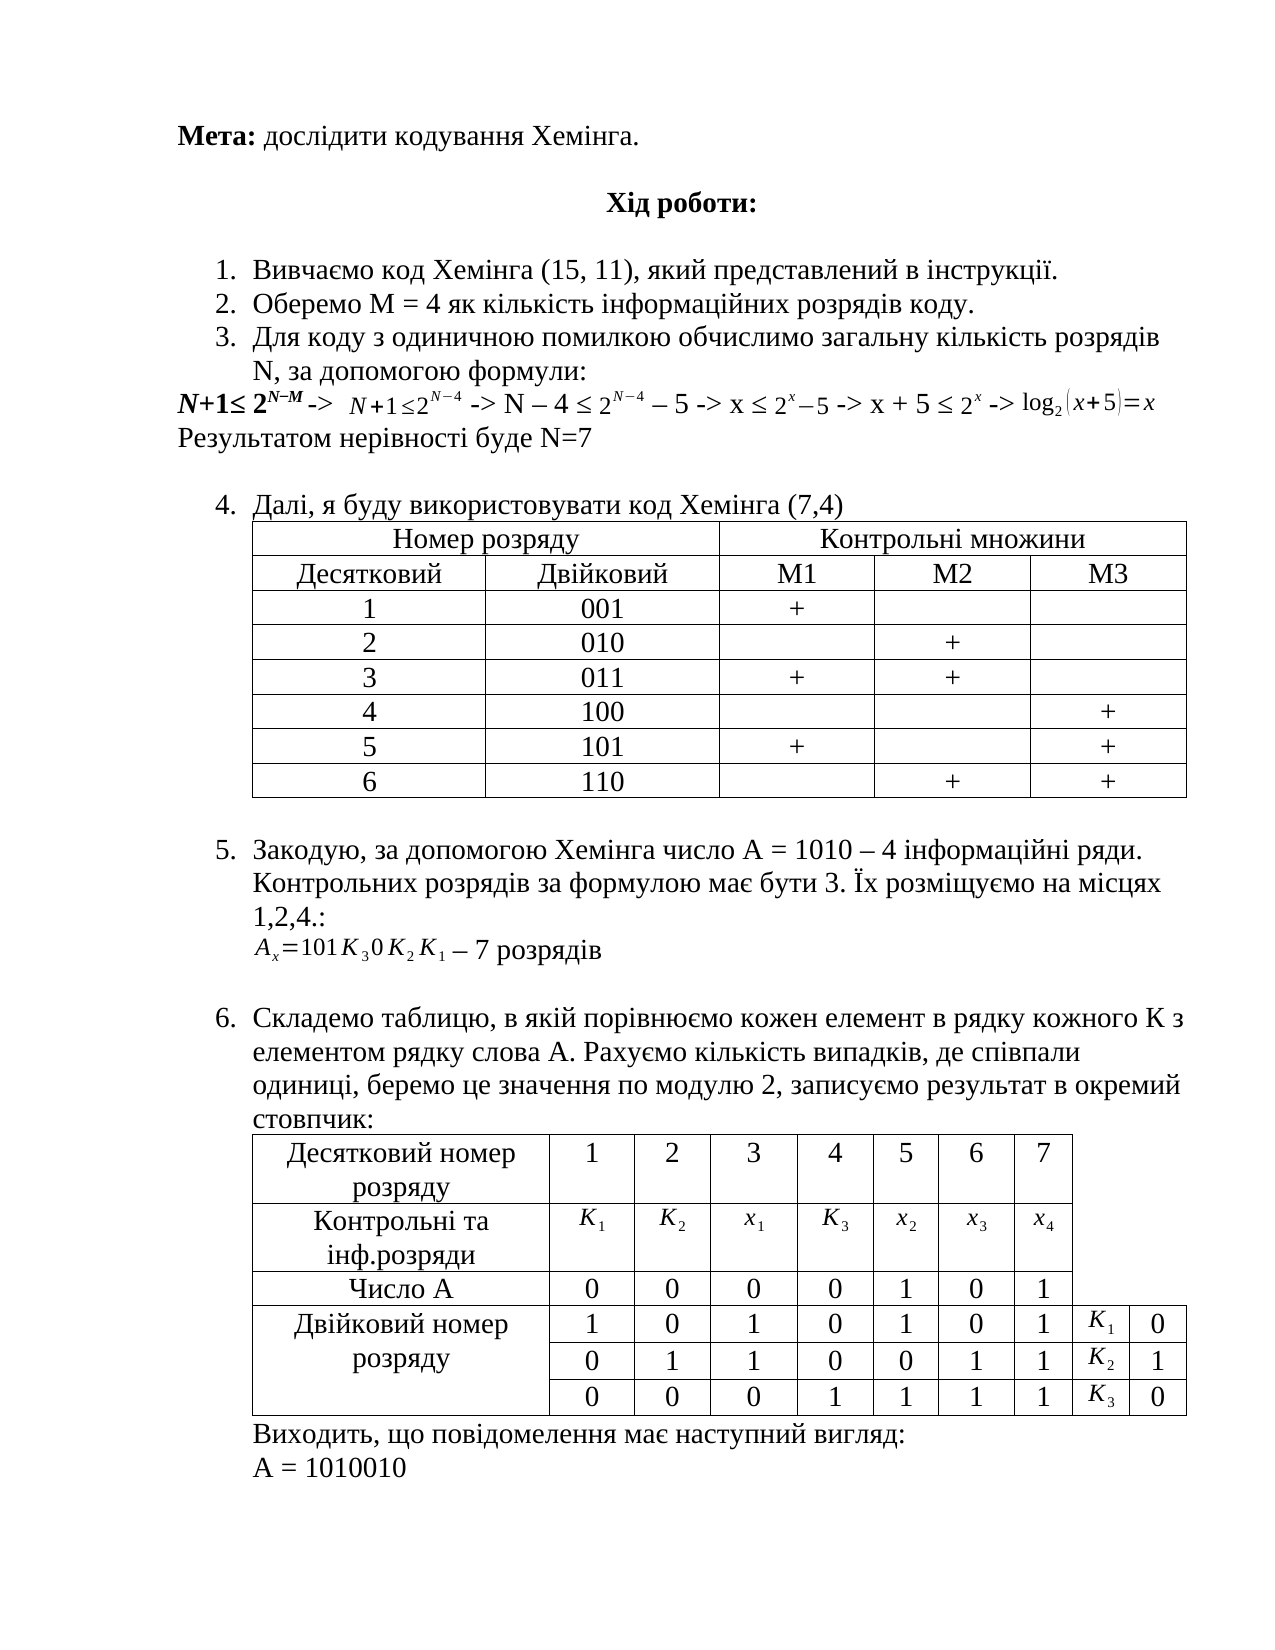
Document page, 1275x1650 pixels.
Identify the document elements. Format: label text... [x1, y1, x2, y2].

table_cell 001 [486, 591, 719, 624]
table_cell + [1031, 695, 1186, 728]
table_cell 4 [253, 695, 485, 728]
table_cell 0 [550, 1380, 634, 1415]
table_cell 0 [711, 1272, 797, 1305]
table_cell [1073, 1306, 1129, 1342]
table_cell 3 [253, 660, 485, 693]
table_cell [720, 764, 874, 797]
table_header 1 [550, 1135, 634, 1202]
table_cell Контрольні та інф.розряди [253, 1204, 549, 1271]
table_cell [875, 591, 1030, 624]
table_cell 0 [635, 1272, 710, 1305]
table_cell [1031, 591, 1186, 624]
table_cell 1 [1015, 1272, 1072, 1305]
table_cell 1 [939, 1380, 1014, 1415]
table_cell 0 [635, 1306, 710, 1342]
table_header 3 [711, 1135, 797, 1202]
table_cell [1015, 1204, 1072, 1271]
table_cell 1 [550, 1306, 634, 1342]
list Вивчаємо код Хемінга (15, 11), який представлений в інструкції. [215, 252, 1186, 286]
text N+1≤ 2N ̶ M -> -> N – 4 ≤ – 5 -> x ≤ -> x + 5 ≤ -> [177, 386, 1186, 420]
text Результатом нерівності буде N=7 [177, 420, 1186, 453]
table_cell 1 [874, 1380, 938, 1415]
table_cell 0 [550, 1272, 634, 1305]
table_cell М1 [720, 556, 874, 590]
table_header 7 [1015, 1135, 1072, 1202]
list Закодую, за допомогою Хемінга число А = 1010 – 4 інформаційні ряди. [215, 832, 1186, 865]
table_cell [874, 1204, 938, 1271]
table_cell [720, 695, 874, 728]
table_cell 1 [1015, 1343, 1072, 1378]
table_cell 0 [711, 1380, 797, 1415]
table_cell 0 [798, 1272, 873, 1305]
table_cell + [875, 764, 1030, 797]
table_header Десятковий номер розряду [253, 1135, 549, 1202]
table_cell Двійковий номер розряду [253, 1306, 549, 1415]
table_cell 1 [939, 1343, 1014, 1378]
list А = 1010010 [252, 1450, 1186, 1483]
table_cell 2 [253, 625, 485, 659]
table_cell [711, 1204, 797, 1271]
table_cell [798, 1204, 873, 1271]
table_cell 0 [1130, 1380, 1186, 1415]
table_header Номер розряду [253, 522, 719, 555]
list Складемо таблицю, в якій порівнюємо кожен елемент в рядку кожного К з елементом рядку слова А. Рахуємо кількість випадків, де співпали одиниці, беремо це значення по модулю 2, записуємо результат в окремий стовпчик: [215, 1000, 1186, 1134]
table_cell + [875, 660, 1030, 693]
table_cell [550, 1204, 634, 1271]
table_cell 100 [486, 695, 719, 728]
table_cell [1073, 1380, 1129, 1415]
table_cell 5 [253, 729, 485, 763]
table_cell [720, 625, 874, 659]
table_cell 6 [253, 764, 485, 797]
table_cell 1 [874, 1272, 938, 1305]
table_cell 1 [1015, 1306, 1072, 1342]
table_cell 011 [486, 660, 719, 693]
list Контрольних розрядів за формулою має бути 3. Їх розміщуємо на місцях 1,2,4.: [252, 865, 1186, 932]
list Виходить, що повідомелення має наступний вигляд: [252, 1416, 1186, 1450]
table_header 6 [939, 1135, 1014, 1202]
table_cell [1031, 660, 1186, 693]
table_cell Десятковий [253, 556, 485, 590]
table_cell 0 [798, 1306, 873, 1342]
text Мета: дослідити кодування Хемінга. [177, 118, 1186, 152]
table_header 5 [874, 1135, 938, 1202]
table_cell [635, 1204, 710, 1271]
table_header Контрольні множини [720, 522, 1186, 555]
table_header 4 [798, 1135, 873, 1202]
table_cell [875, 695, 1030, 728]
table_cell 1 [711, 1343, 797, 1378]
table_cell + [720, 591, 874, 624]
table_cell + [1031, 764, 1186, 797]
table_cell 1 [798, 1380, 873, 1415]
table_cell 0 [874, 1343, 938, 1378]
table_cell 1 [1015, 1380, 1072, 1415]
table_cell [1073, 1343, 1129, 1378]
table_cell 1 [635, 1343, 710, 1378]
list Для коду з одиничною помилкою обчислимо загальну кількість розрядів N, за допомогою формули: [215, 319, 1186, 386]
table_cell 0 [635, 1380, 710, 1415]
table_header 2 [635, 1135, 710, 1202]
table_cell + [875, 625, 1030, 659]
list Далі, я буду використовувати код Хемінга (7,4) [215, 487, 1186, 521]
table_cell 1 [874, 1306, 938, 1342]
table_cell М2 [875, 556, 1030, 590]
table_cell 1 [1130, 1343, 1186, 1378]
table_cell 1 [711, 1306, 797, 1342]
table_cell [875, 729, 1030, 763]
table_cell + [720, 660, 874, 693]
table_cell 0 [939, 1306, 1014, 1342]
table_cell 010 [486, 625, 719, 659]
table_cell [939, 1204, 1014, 1271]
table_cell 110 [486, 764, 719, 797]
table_cell [1031, 625, 1186, 659]
table_cell + [720, 729, 874, 763]
table_cell Двійковий [486, 556, 719, 590]
text Хід роботи: [177, 185, 1186, 219]
table_cell 0 [939, 1272, 1014, 1305]
list Оберемо M = 4 як кількість інформаційних розрядів коду. [215, 286, 1186, 319]
table_cell + [1031, 729, 1186, 763]
table_cell М3 [1031, 556, 1186, 590]
list – 7 розрядів [252, 932, 1186, 967]
table_cell 0 [798, 1343, 873, 1378]
table_cell 0 [1130, 1306, 1186, 1342]
table_cell 1 [253, 591, 485, 624]
table_cell Число А [253, 1272, 549, 1305]
table_cell 0 [550, 1343, 634, 1378]
table_cell 101 [486, 729, 719, 763]
